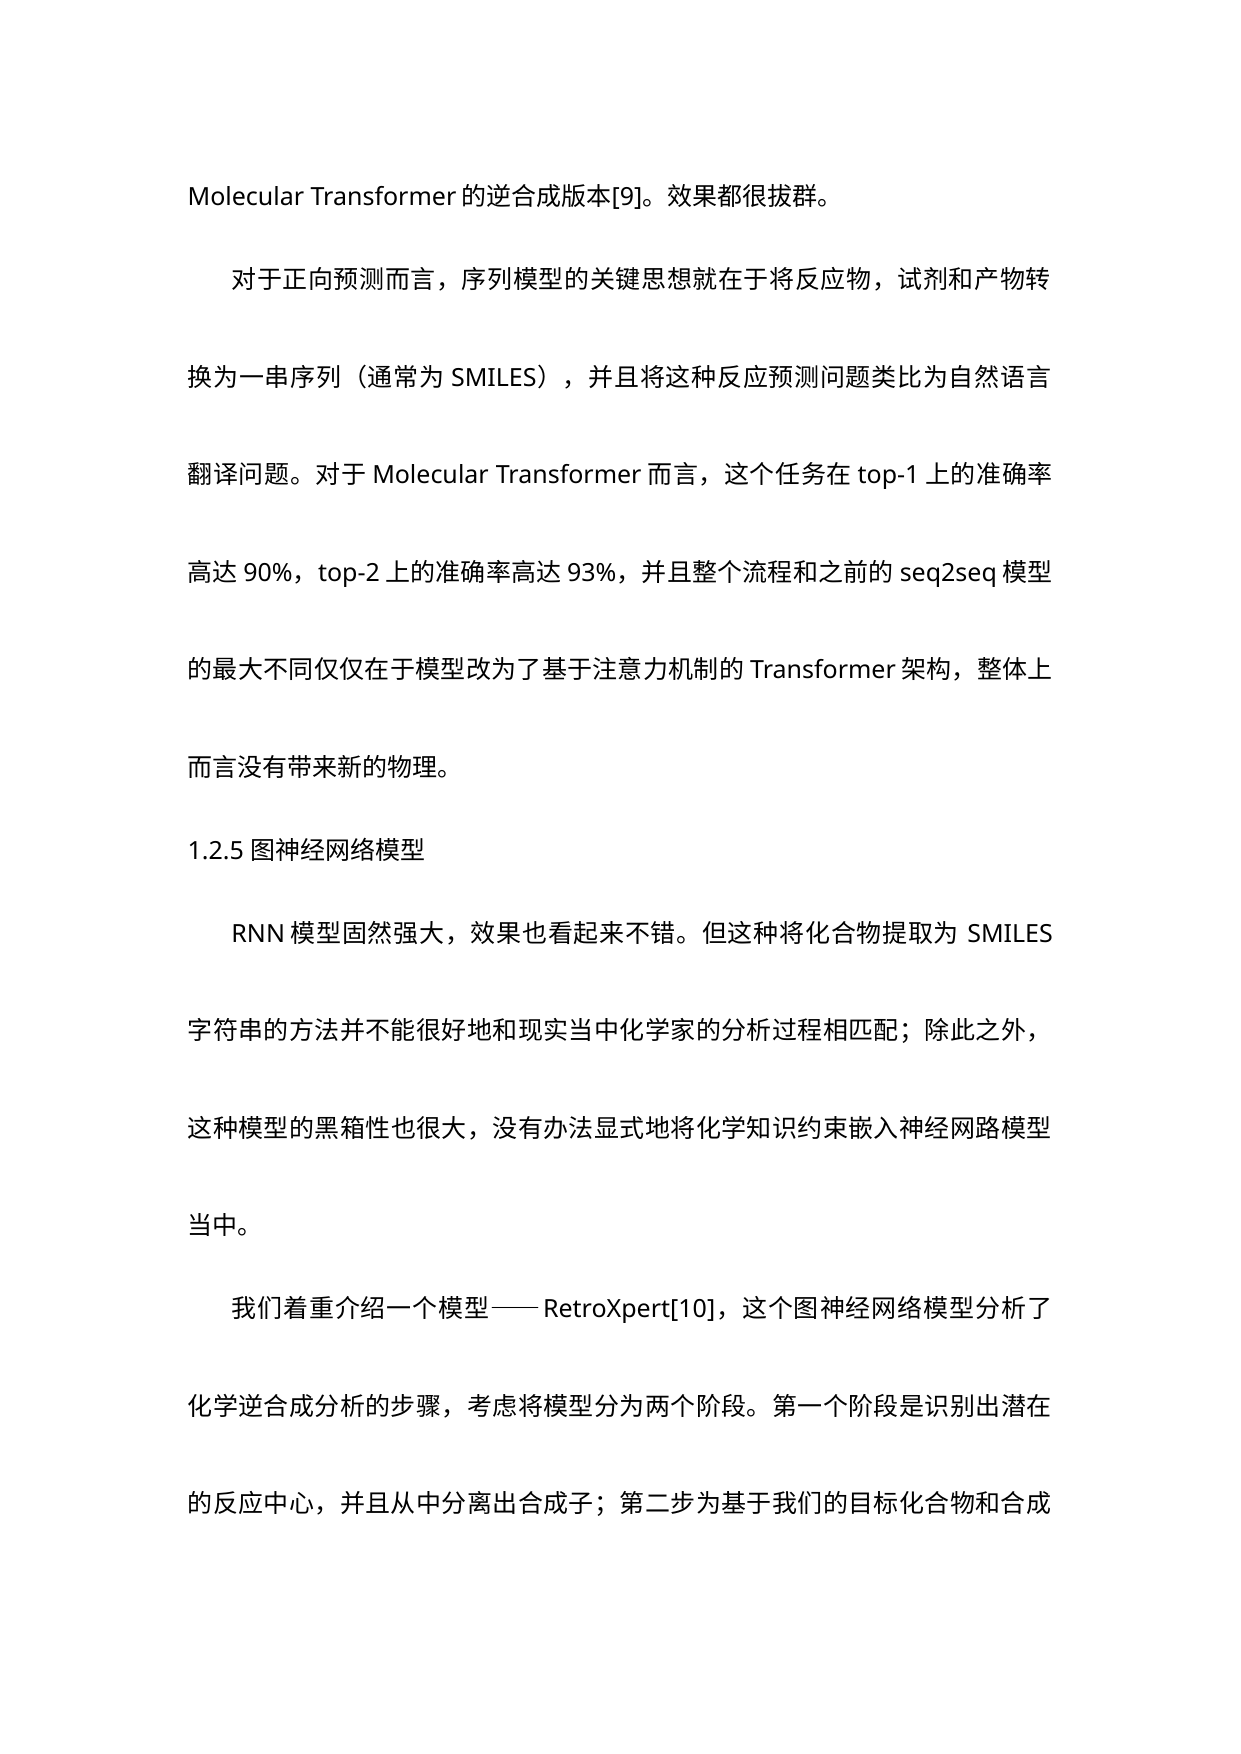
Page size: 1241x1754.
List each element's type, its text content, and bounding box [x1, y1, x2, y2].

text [187, 1274, 1053, 1534]
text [187, 162, 1053, 227]
text 对于正向预测而言，序列模型的关键思想就在于将反应物，试剂和产物转换为一串序列（通常为SMILES），并且将这种反应预测问题类比为自然语言翻译问题。对于Molecular Transformer而言，这个任务在top-1上的准确率高达90%，top-2上的准确率高达93%，并且整个流程和之前的seq2seq模型的最大不同仅仅在于模型改为了基于注意力机制的Transformer架构，整体上而言没有带来新的物理。 [187, 245, 1053, 798]
text RNN模型固然强大，效果也看起来不错。但这种将化合物提取为SMILES字符串的方法并不能很好地和现实当中化学家的分析过程相匹配；除此之外，这种模型的黑箱性也很大，没有办法显式地将化学知识约束嵌入神经网路模型当中。 [187, 899, 1053, 1256]
text 1.2.5 图神经网络模型 [187, 816, 1053, 881]
